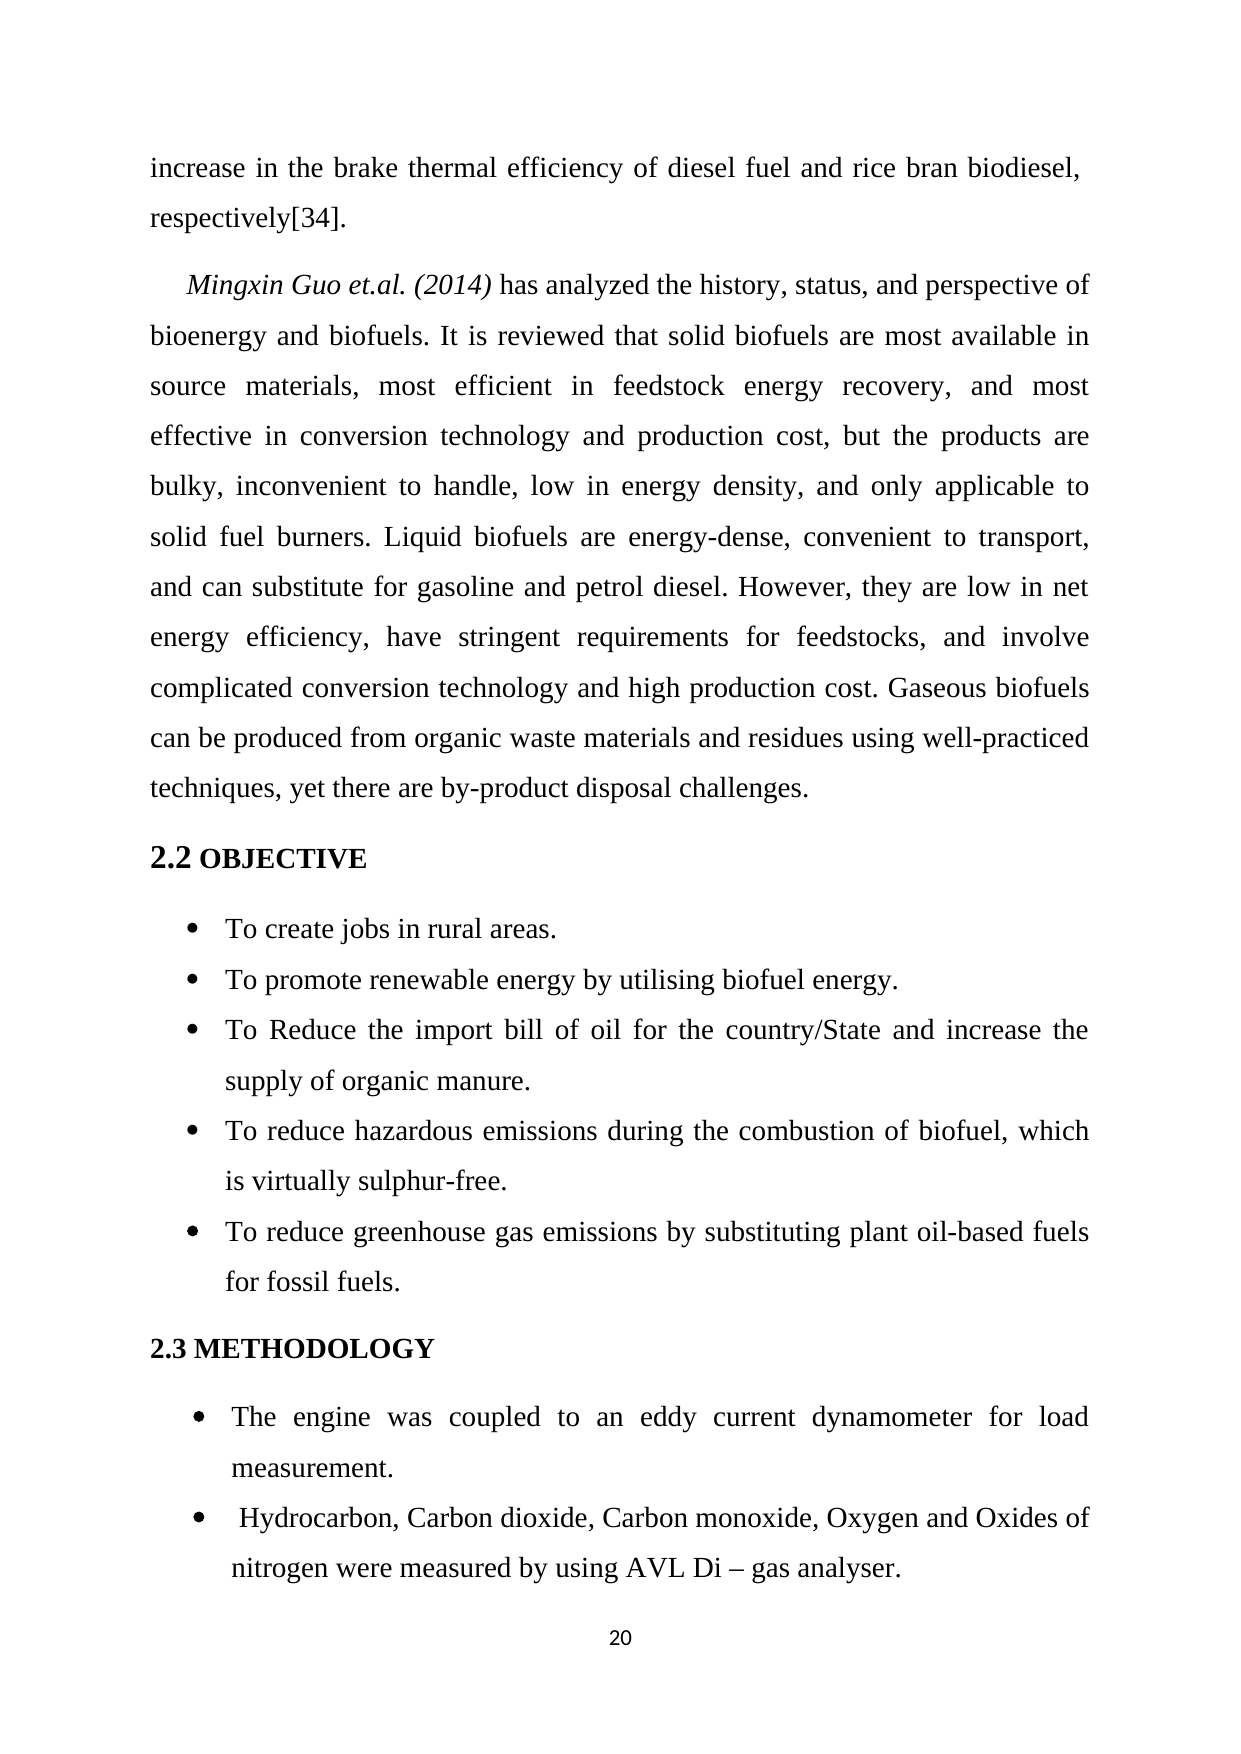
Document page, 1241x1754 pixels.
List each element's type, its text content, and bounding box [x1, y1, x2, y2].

list The engine was coupled to an eddy current dynamometer for load measurement. [194, 1399, 1090, 1483]
list To reduce greenhouse gas emissions by substituting plant oil-based fuels for fossil fuels. [187, 1214, 1090, 1298]
list To create jobs in rural areas. [187, 912, 1090, 945]
list Hydrocarbon, Carbon dioxide, Carbon monoxide, Oxygen and Oxides of nitrogen were measured by using AVL Di – gas analyser. [194, 1500, 1090, 1584]
list To reduce hazardous emissions during the combustion of biofuel, which is virtually sulphur-free. [187, 1113, 1090, 1197]
text 2.2 OBJECTIVE [150, 837, 1090, 876]
text Mingxin Guo et.al. (2014) has analyzed the history, status, and perspective of bioenergy and biofuels. It is reviewed that solid biofuels are most available in source materials, most efficient in feedstock energy recovery, and most effective in conversion technology and production cost, but the products are bulky, inconvenient to handle, low in energy density, and only applicable to solid fuel burners. Liquid biofuels are energy-dense, convenient to transport, and can substitute for gasoline and petrol diesel. However, they are low in net energy efficiency, have stringent requirements for feedstocks, and involve complicated conversion technology and high production cost. Gaseous biofuels can be produced from organic waste materials and residues using well-practiced techniques, yet there are by-product disposal challenges. [150, 267, 1090, 804]
text 2.3 METHODOLOGY [150, 1331, 1090, 1365]
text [150, 150, 1081, 234]
list To Reduce the import bill of oil for the country/State and increase the supply of organic manure. [187, 1012, 1090, 1096]
list To promote renewable energy by utilising biofuel energy. [187, 962, 1090, 996]
